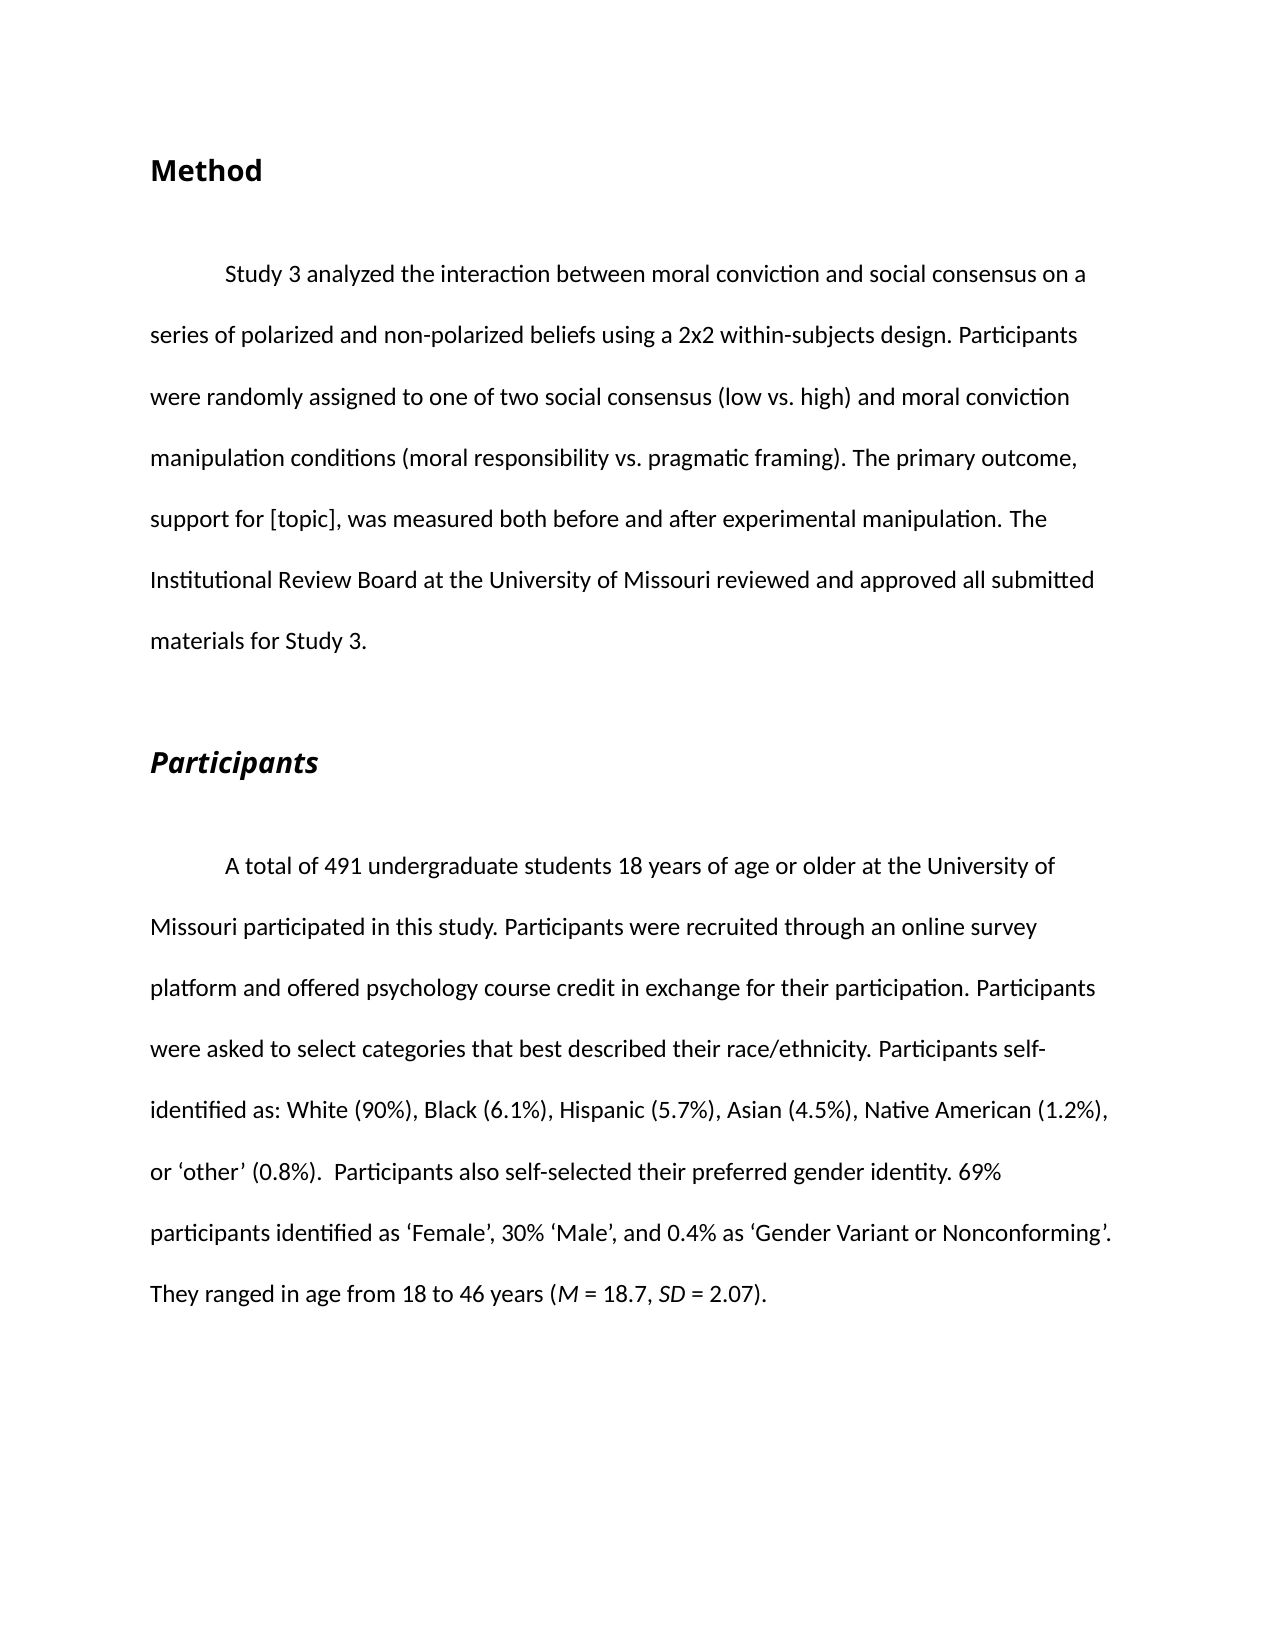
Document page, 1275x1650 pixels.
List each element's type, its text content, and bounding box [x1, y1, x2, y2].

text A total of 491 undergraduate students 18 years of age or older at the University of Missouri participated in this study. Participants were recruited through an online survey platform and offered psychology course credit in exchange for their participation. Participants were asked to select categories that best described their race/ethnicity. Participants self-identified as: White (90%), Black (6.1%), Hispanic (5.7%), Asian (4.5%), Native American (1.2%), or ‘other’ (0.8%). Participants also self-selected their preferred gender identity. 69% participants identified as ‘Female’, 30% ‘Male’, and 0.4% as ‘Gender Variant or Nonconforming’. They ranged in age from 18 to 46 years (M = 18.7, SD = 2.07). [150, 850, 1125, 1308]
text Participants [150, 742, 1125, 782]
text Study 3 analyzed the interaction between moral conviction and social consensus on a series of polarized and non-polarized beliefs using a 2x2 within-subjects design. Participants were randomly assigned to one of two social consensus (low vs. high) and moral conviction manipulation conditions (moral responsibility vs. pragmatic framing). The primary outcome, support for [topic], was measured both before and after experimental manipulation. The Institutional Review Board at the University of Missouri reviewed and approved all submitted materials for Study 3. [150, 258, 1125, 655]
text Method [150, 150, 1125, 190]
